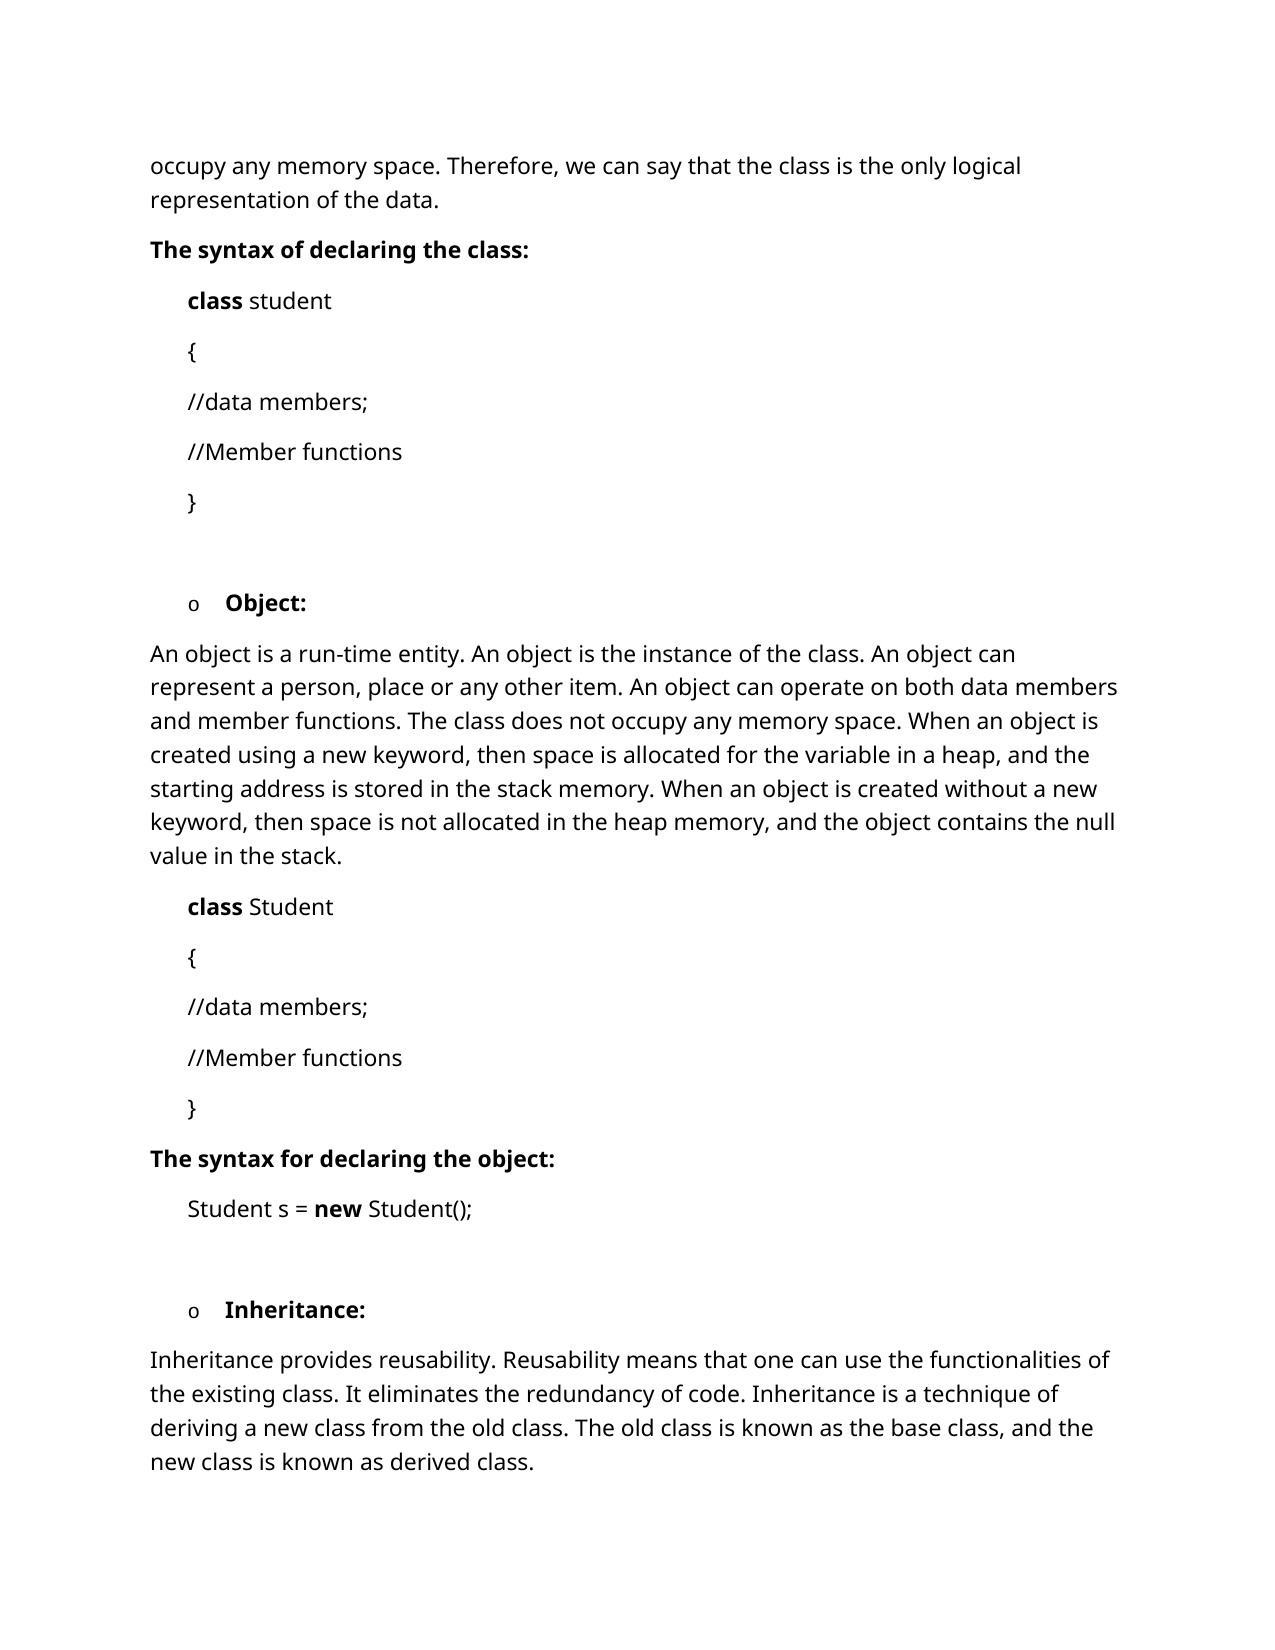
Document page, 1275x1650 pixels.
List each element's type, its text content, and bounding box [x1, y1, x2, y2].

text An object is a run-time entity. An object is the instance of the class. An object can represent a person, place or any other item. An object can operate on both data members and member functions. The class does not occupy any memory space. When an object is created using a new keyword, then space is allocated for the variable in a heap, and the starting address is stored in the stack memory. When an object is created without a new keyword, then space is not allocated in the heap memory, and the object contains the null value in the stack. [150, 637, 1125, 871]
text //Member functions [187, 436, 1125, 467]
text } [187, 1092, 1125, 1123]
text Student s = new Student(); [187, 1193, 1125, 1224]
text { [187, 941, 1125, 972]
text //data members; [187, 991, 1125, 1022]
text The syntax of declaring the class: [150, 234, 1125, 265]
text } [187, 486, 1125, 517]
text { [187, 335, 1125, 366]
text //data members; [187, 385, 1125, 417]
text class student [187, 284, 1125, 316]
text class Student [187, 890, 1125, 922]
text Inheritance provides reusability. Reusability means that one can use the functionalities of the existing class. It eliminates the redundancy of code. Inheritance is a technique of deriving a new class from the old class. The old class is known as the base class, and the new class is known as derived class. [150, 1344, 1125, 1477]
list Object: [187, 587, 1125, 618]
text The syntax for declaring the object: [150, 1142, 1125, 1174]
text //Member functions [187, 1042, 1125, 1073]
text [150, 150, 1125, 215]
list Inheritance: [187, 1294, 1125, 1325]
